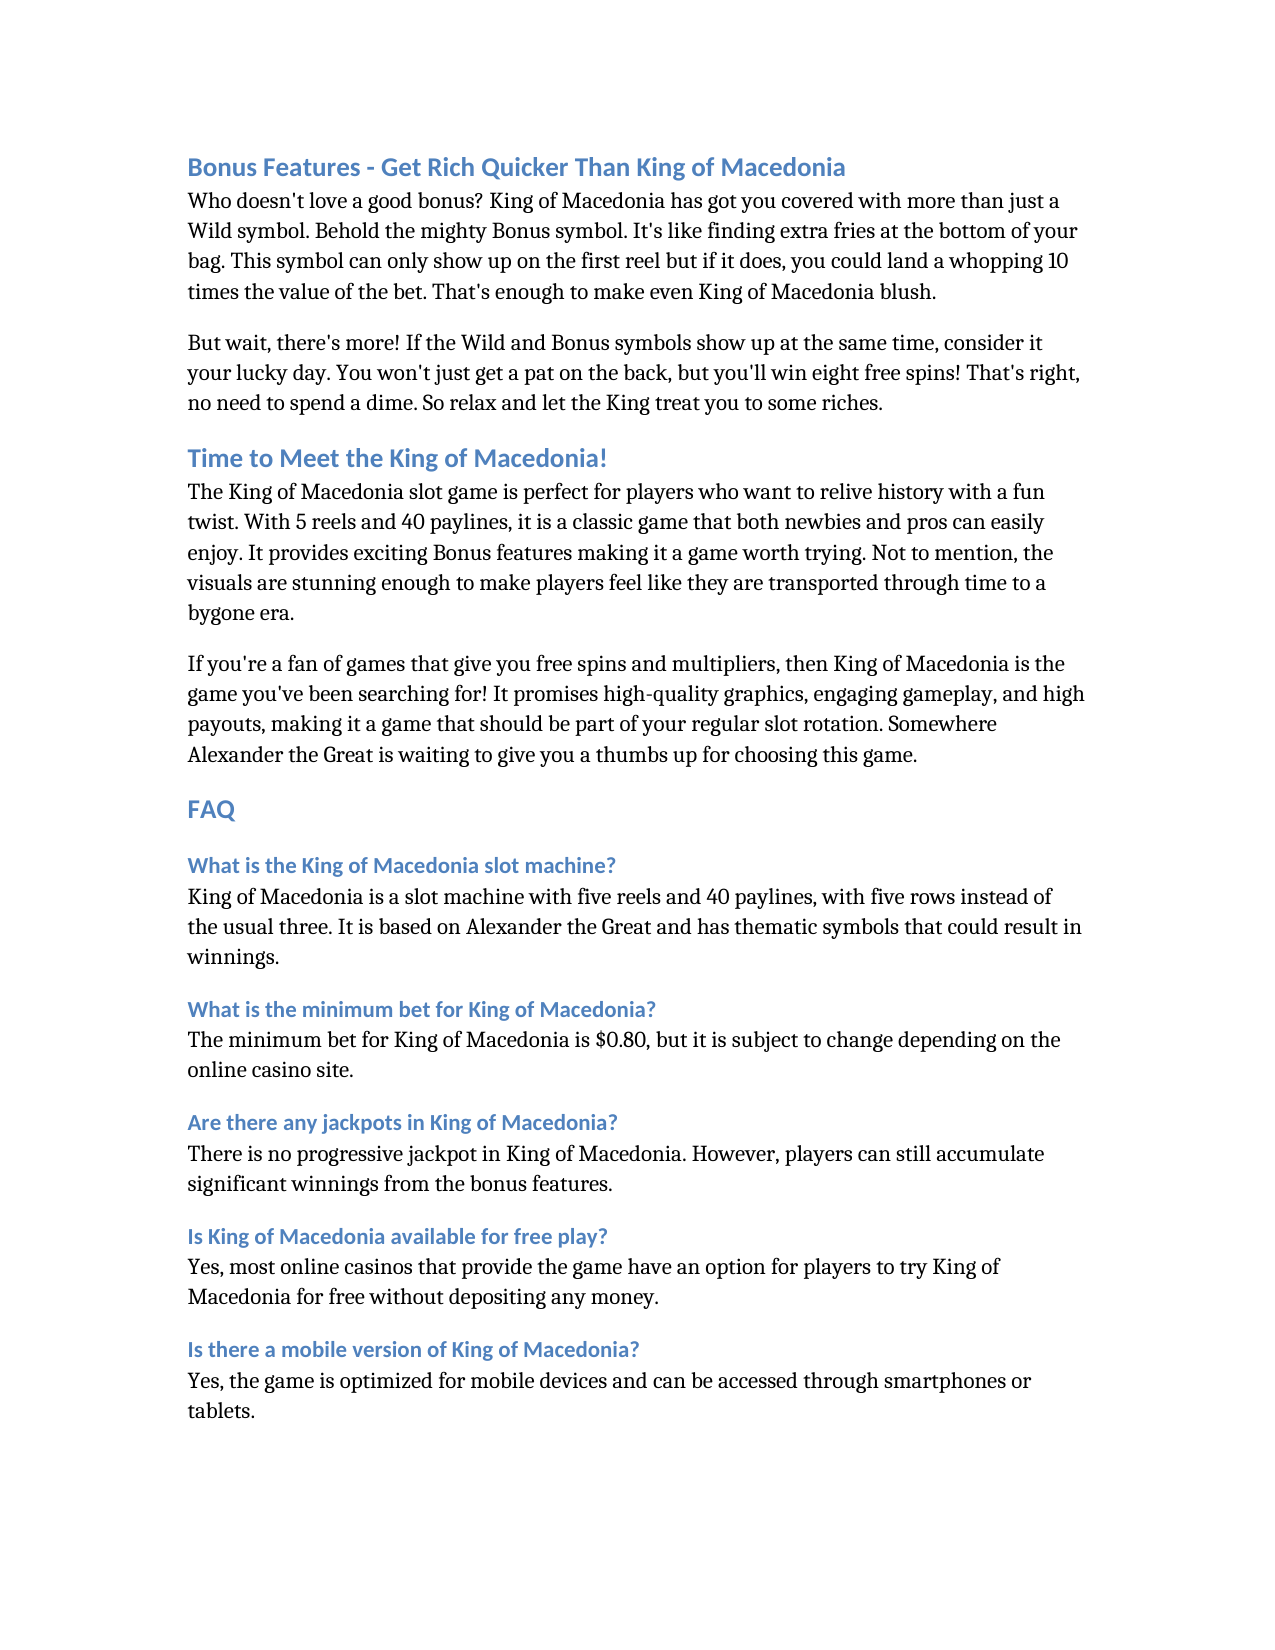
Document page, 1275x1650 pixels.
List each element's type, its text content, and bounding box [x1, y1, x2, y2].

subtitle Time to Meet the King of Macedonia! [187, 441, 1087, 474]
subtitle Are there any jackpots in King of Macedonia? [187, 1108, 1087, 1136]
text If you're a fan of games that give you free spins and multipliers, then King of Macedonia is the game you've been searching for! It promises high-quality graphics, engaging gameplay, and high payouts, making it a game that should be part of your regular slot rotation. Somewhere Alexander the Great is waiting to give you a thumbs up for choosing this game. [187, 651, 1087, 768]
text The King of Macedonia slot game is perfect for players who want to relive history with a fun twist. With 5 reels and 40 paylines, it is a classic game that both newbies and pros can easily enjoy. It provides exciting Bonus features making it a game worth trying. Not to mention, the visuals are stunning enough to make players feel like they are transported through time to a bygone era. [187, 479, 1087, 626]
subtitle What is the King of Macedonia slot machine? [187, 851, 1087, 879]
text There is no progressive jackpot in King of Macedonia. However, players can still accumulate significant winnings from the bonus features. [187, 1141, 1087, 1197]
subtitle Is King of Macedonia available for free play? [187, 1222, 1087, 1250]
subtitle Is there a mobile version of King of Macedonia? [187, 1335, 1087, 1363]
text Who doesn't love a good bonus? King of Macedonia has got you covered with more than just a Wild symbol. Behold the mighty Bonus symbol. It's like finding extra fries at the bottom of your bag. This symbol can only show up on the first reel but if it does, you could land a whopping 10 times the value of the bet. That's enough to make even King of Macedonia blush. [187, 188, 1087, 305]
text But wait, there's more! If the Wild and Bonus symbols show up at the same time, consider it your lucky day. You won't just get a pat on the back, but you'll win eight free spins! That's right, no need to spend a dime. So relax and let the King treat you to some riches. [187, 329, 1087, 416]
text The minimum bet for King of Macedonia is $0.80, but it is subject to change depending on the online casino site. [187, 1027, 1087, 1084]
subtitle Bonus Features - Get Rich Quicker Than King of Macedonia [187, 150, 1087, 183]
text Yes, most online casinos that provide the game have an option for players to try King of Macedonia for free without depositing any money. [187, 1254, 1087, 1311]
subtitle FAQ [187, 792, 1087, 826]
subtitle What is the minimum bet for King of Macedonia? [187, 995, 1087, 1023]
text King of Macedonia is a slot machine with five reels and 40 paylines, with five rows instead of the usual three. It is based on Alexander the Great and has thematic symbols that could result in winnings. [187, 883, 1087, 970]
text Yes, the game is optimized for mobile devices and can be accessed through smartphones or tablets. [187, 1367, 1087, 1424]
